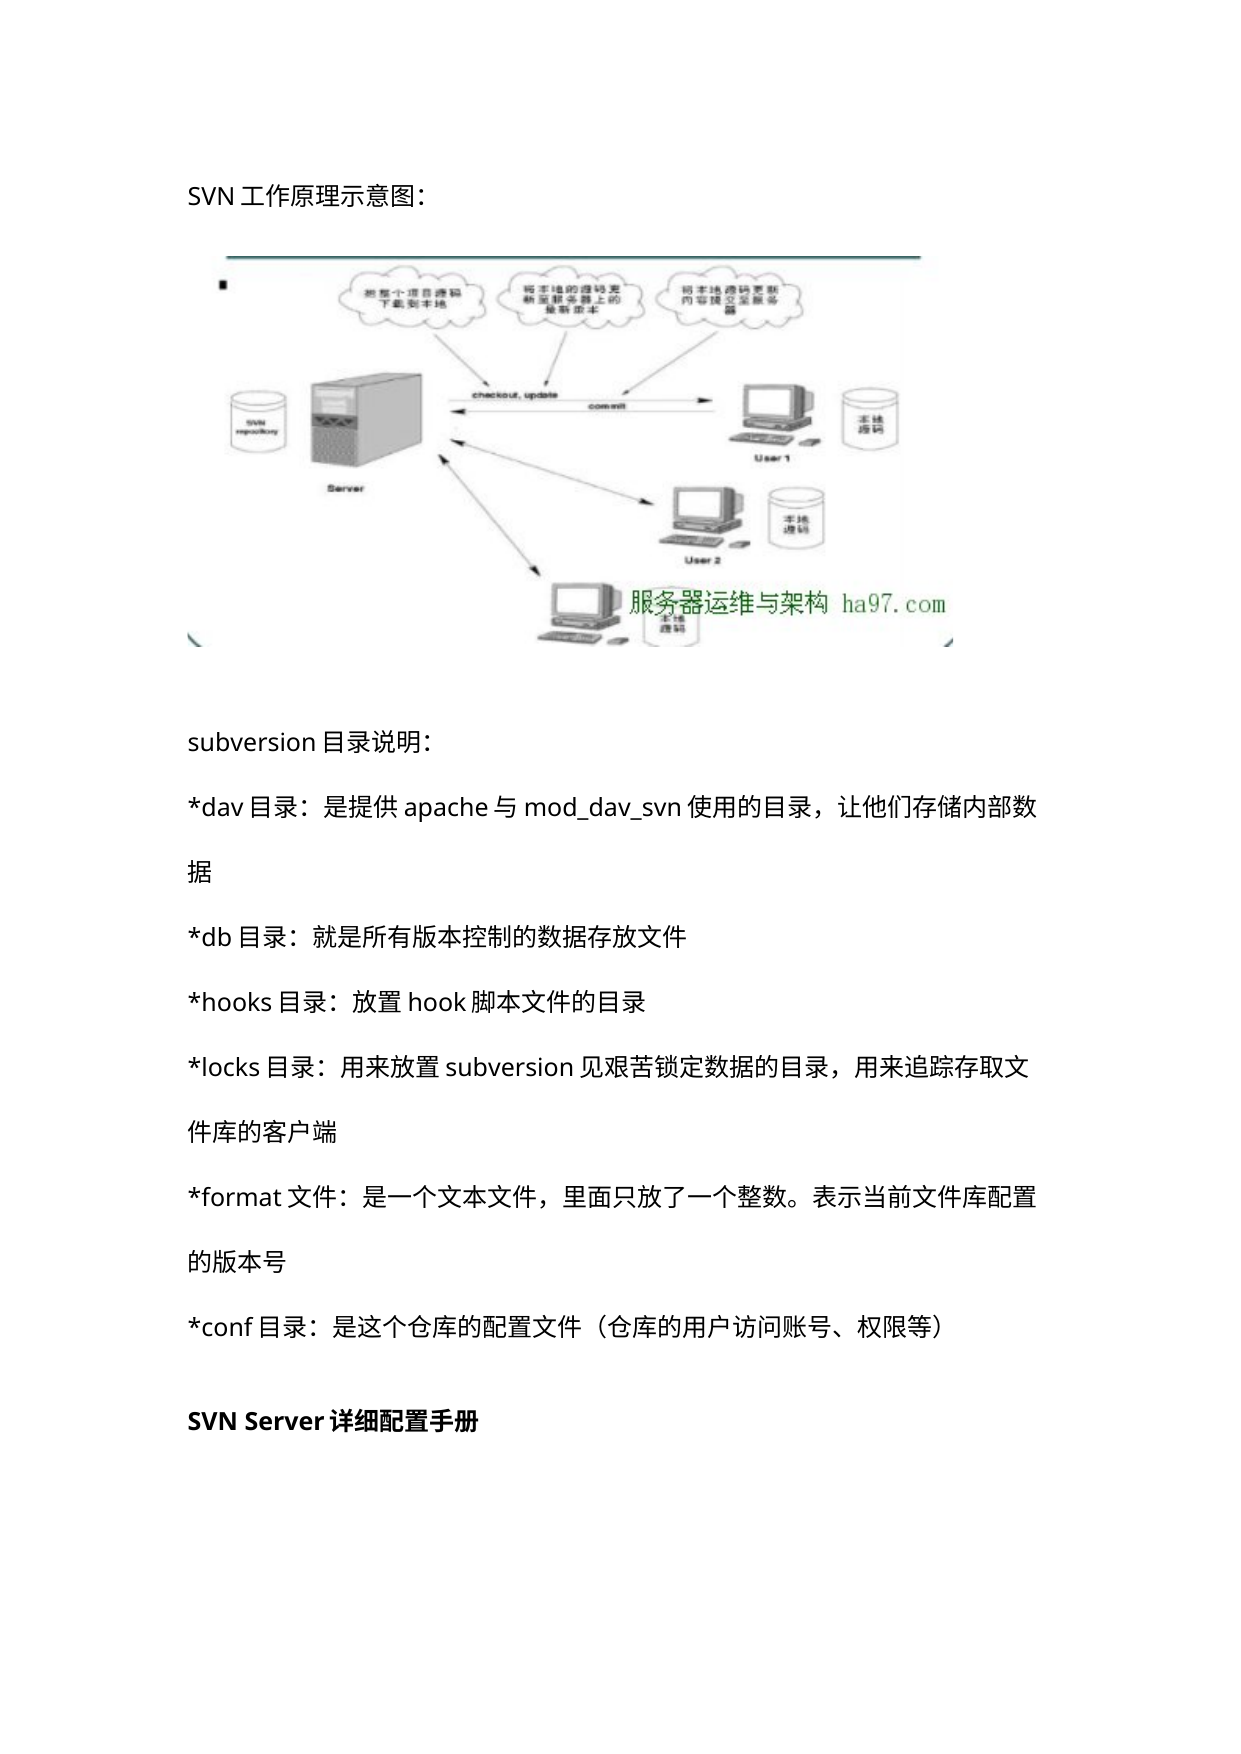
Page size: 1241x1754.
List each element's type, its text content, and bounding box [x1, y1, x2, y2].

picture [187, 256, 954, 647]
text SVN Server详细配置手册 [187, 1387, 1053, 1452]
text subversion目录说明： *dav目录：是提供apache与mod_dav_svn使用的目录，让他们存储内部数据 *db目录：就是所有版本控制的数据存放文件 *hooks目录：放置hook脚本文件的目录 *locks目录：用来放置subversion见艰苦锁定数据的目录，用来追踪存取文件库的客户端 *format文件：是一个文本文件，里面只放了一个整数。表示当前文件库配置的版本号 *conf目录：是这个仓库的配置文件（仓库的用户访问账号、权限等） [187, 708, 1053, 1358]
text SVN工作原理示意图： [187, 162, 1053, 227]
